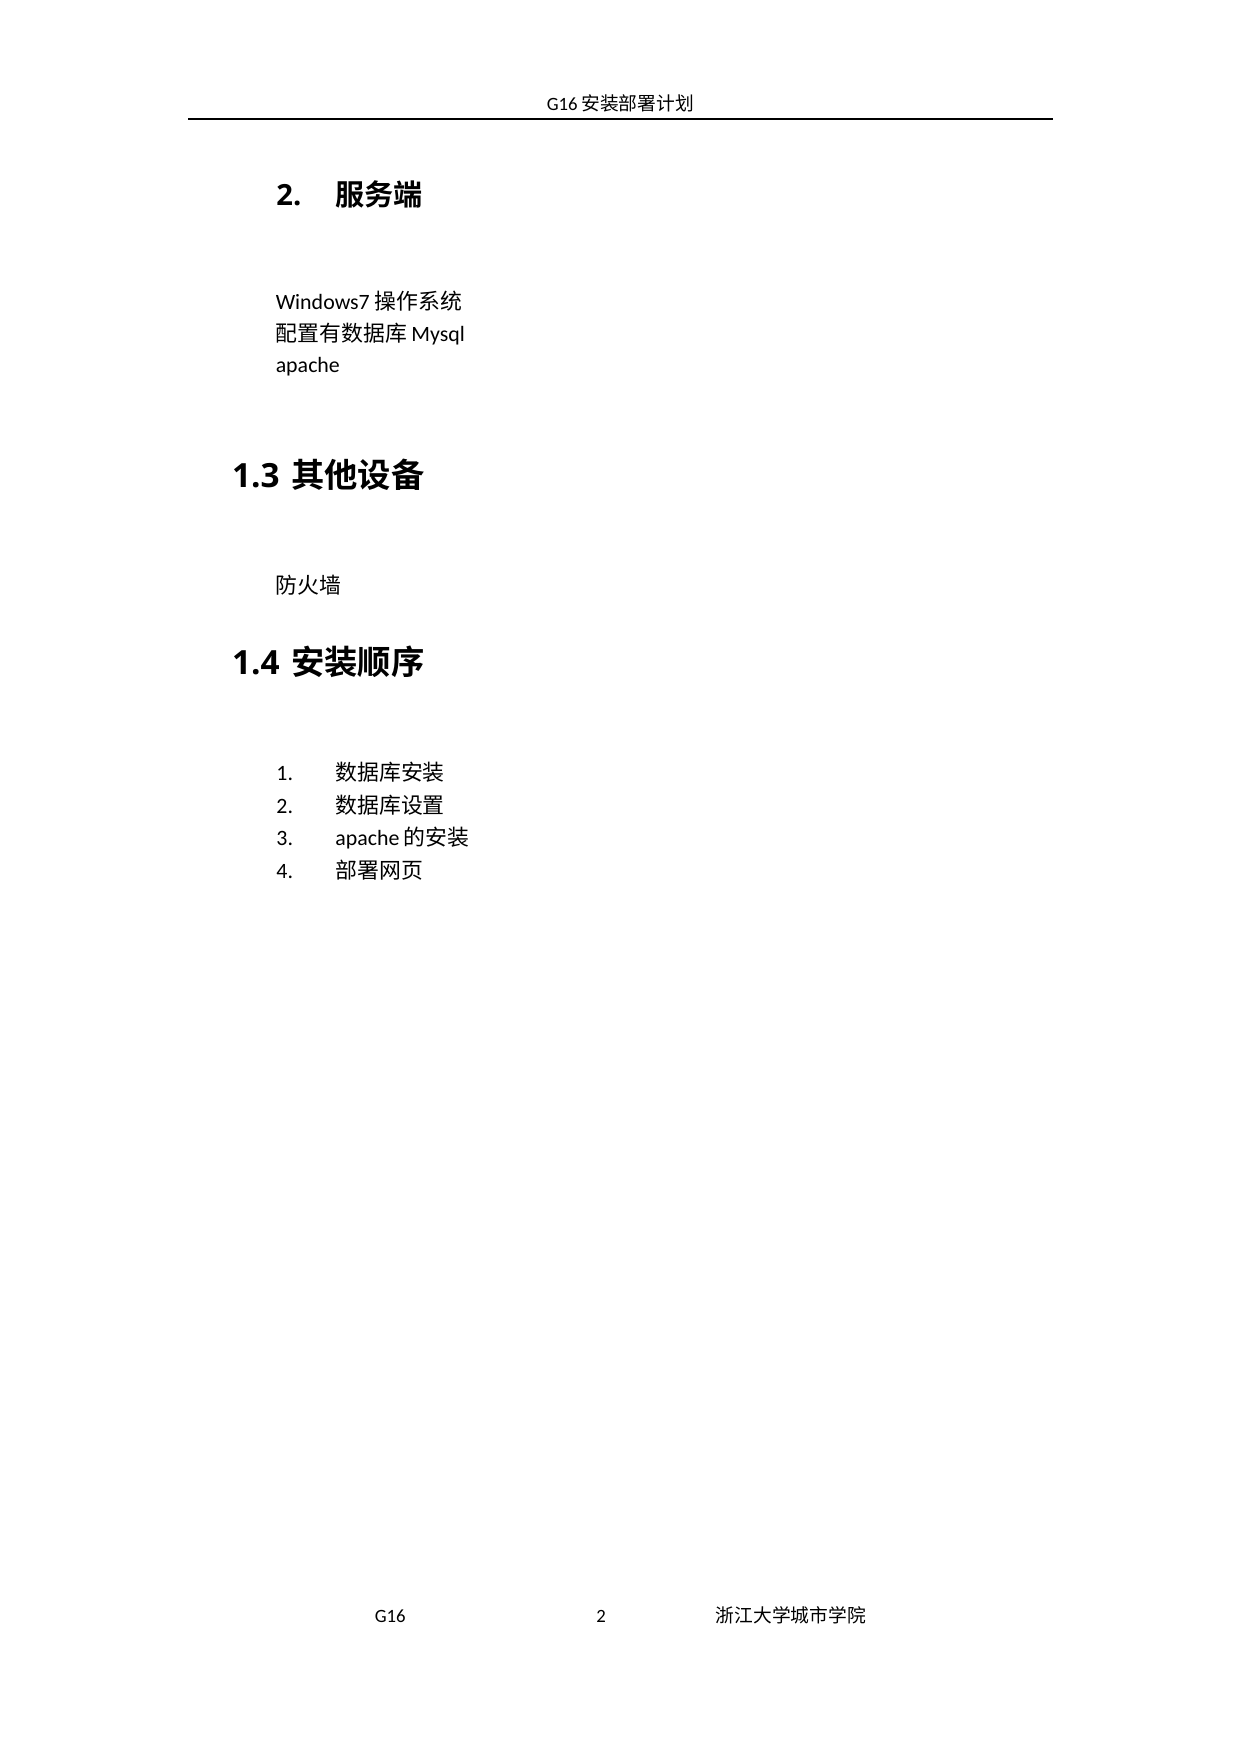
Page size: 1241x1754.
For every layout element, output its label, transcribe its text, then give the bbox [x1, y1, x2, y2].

text 防火墙 [231, 568, 1053, 600]
text 配置有数据库Mysql [231, 316, 1053, 348]
list 数据库安装 [276, 755, 1053, 787]
subtitle 安装顺序 [232, 627, 1053, 692]
subtitle 其他设备 [232, 440, 1053, 505]
list 部署网页 [276, 852, 1053, 885]
list 数据库设置 [276, 787, 1053, 820]
text apache [231, 348, 1053, 381]
subtitle 服务端 [276, 160, 1053, 225]
text Windows7操作系统 [231, 283, 1053, 316]
list apache的安装 [276, 820, 1053, 852]
